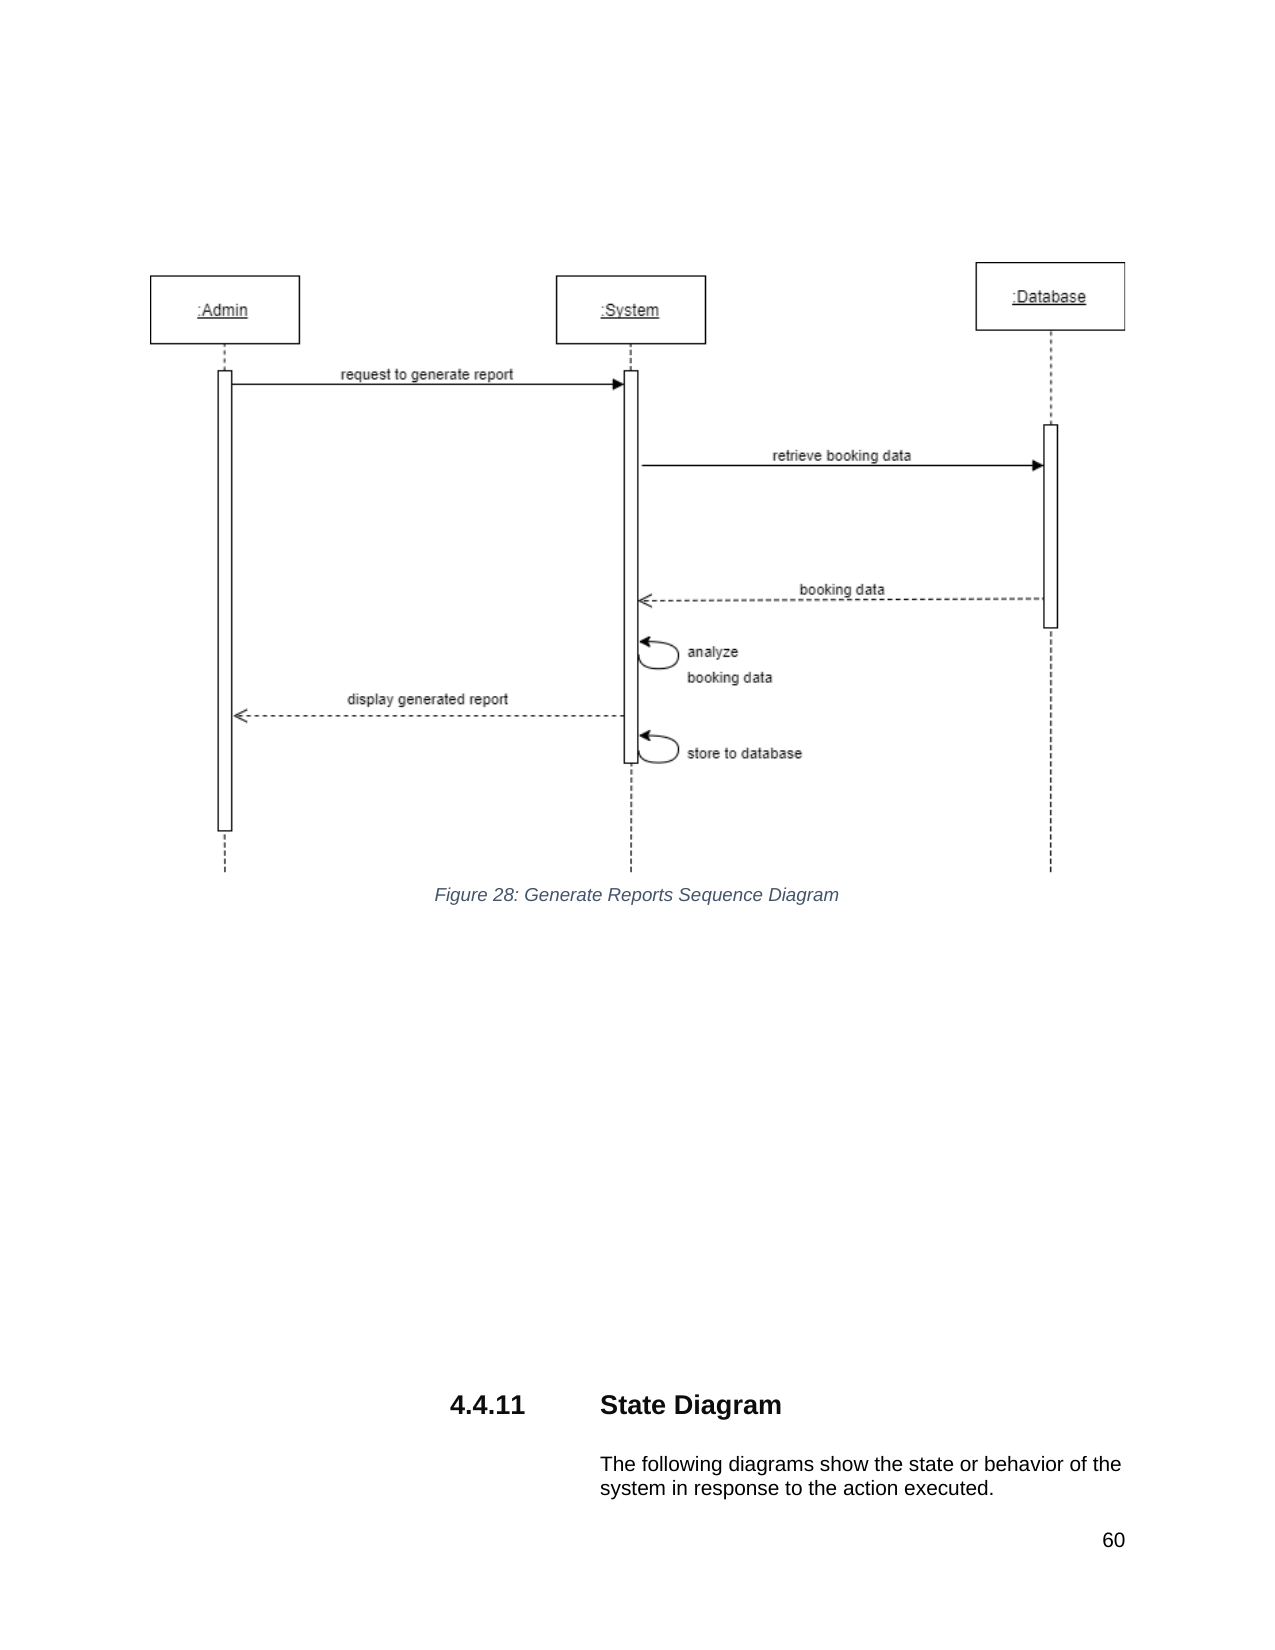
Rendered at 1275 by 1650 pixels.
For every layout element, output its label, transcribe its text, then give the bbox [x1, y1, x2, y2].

picture [150, 262, 1125, 875]
text The following diagrams show the state or behavior of the system in response to the action executed. [600, 1451, 1125, 1499]
subtitle State Diagram [450, 1389, 1125, 1420]
